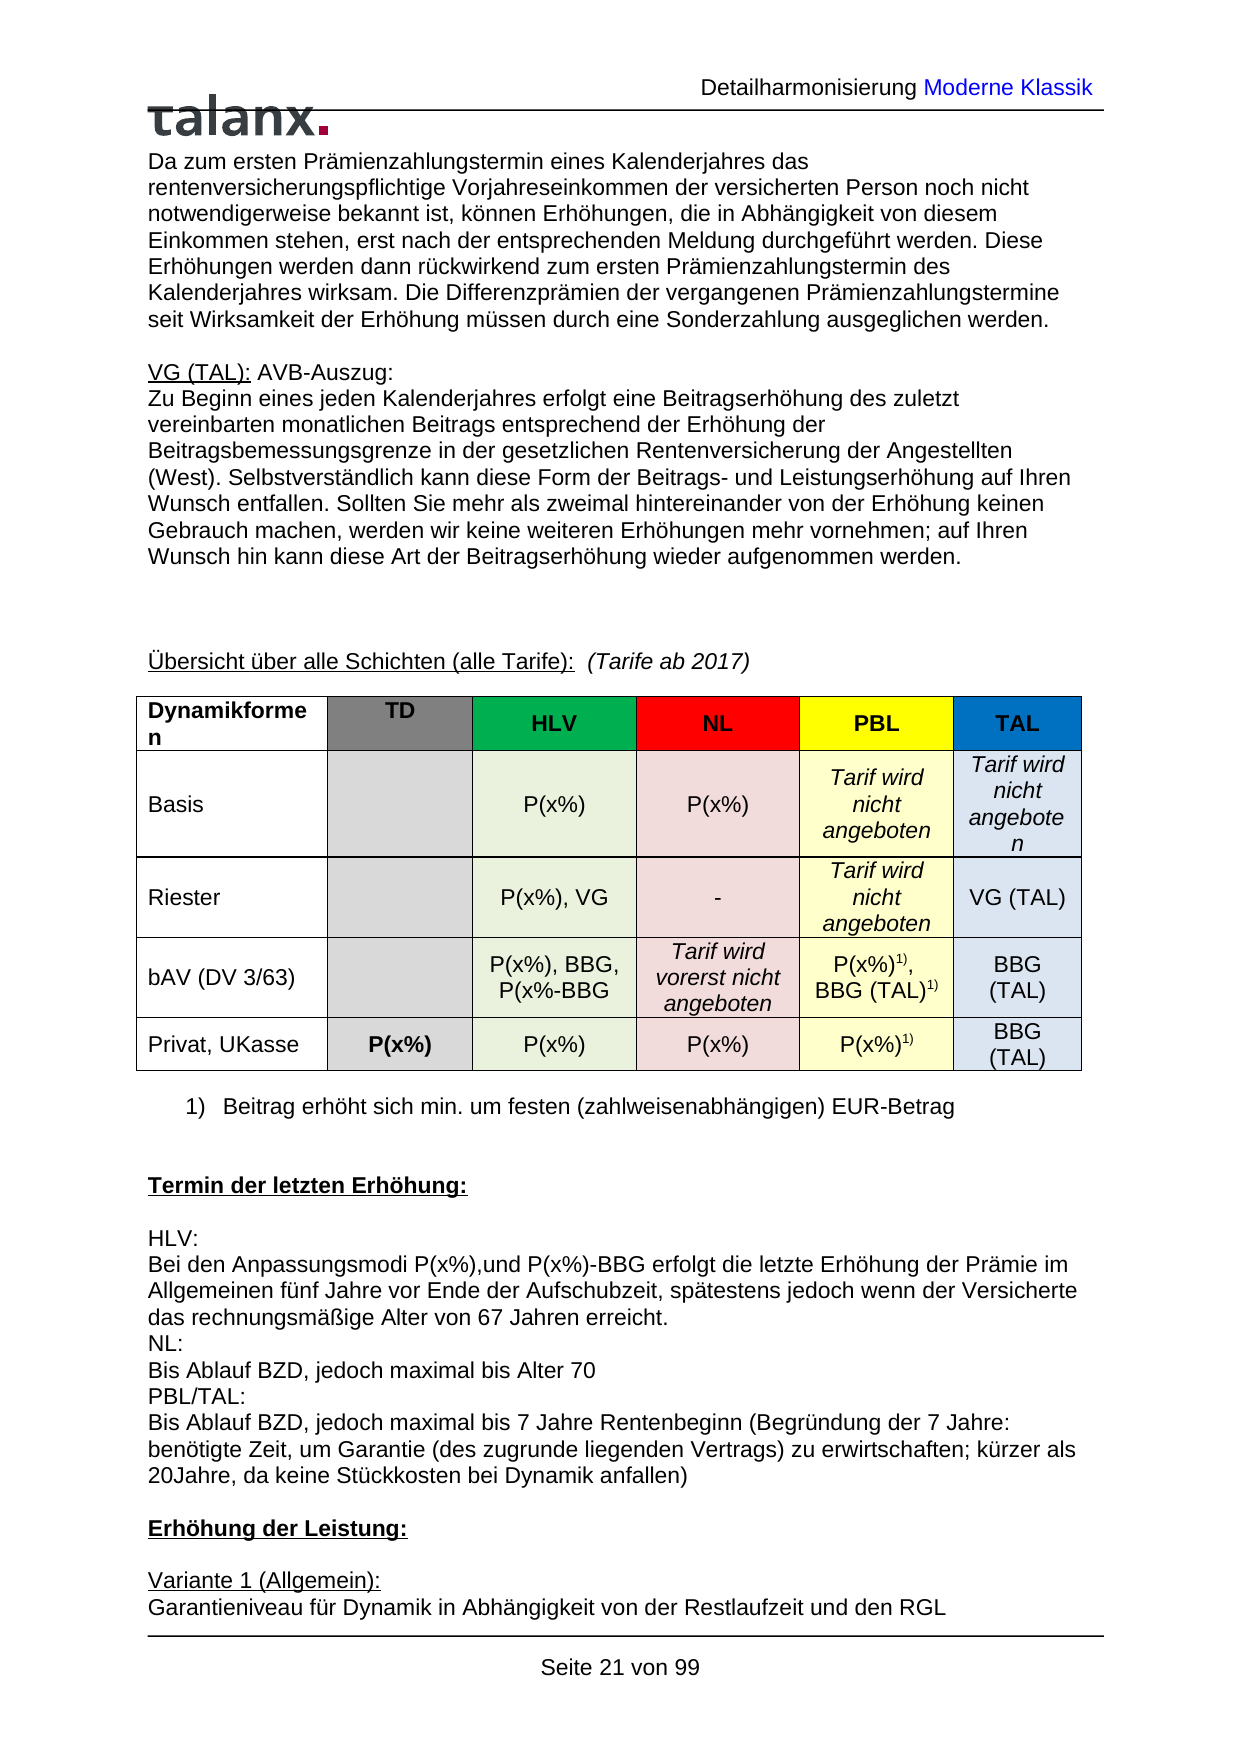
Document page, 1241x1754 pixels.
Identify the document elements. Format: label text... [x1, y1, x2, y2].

table_cell Tarif wird nicht angeboten [800, 751, 953, 856]
table_cell VG (TAL) [954, 858, 1081, 937]
table_cell Basis [137, 751, 327, 856]
table_cell Tarif wird nicht angeboten [800, 858, 953, 937]
text HLV: [148, 1225, 1093, 1251]
table_header TD [328, 697, 472, 750]
text Bis Ablauf BZD, jedoch maximal bis 7 Jahre Rentenbeginn (Begründung der 7 Jahre: benötigte Zeit, um Garantie (des zugrunde liegenden Vertrags) zu erwirtschaften; kürzer als 20Jahre, da keine Stückkosten bei Dynamik anfallen) [148, 1409, 1093, 1488]
text NL: [148, 1330, 1093, 1357]
text PBL/TAL: [148, 1383, 1093, 1409]
text Bis Ablauf BZD, jedoch maximal bis Alter 70 [148, 1357, 1093, 1383]
table_cell BBG (TAL) [954, 938, 1081, 1017]
table_cell P(x%) [328, 1018, 472, 1070]
table_header NL [637, 697, 799, 750]
table_header TAL [954, 697, 1081, 750]
table_header HLV [473, 697, 636, 750]
table_cell Tarif wird nicht angeboten [954, 751, 1081, 856]
table_cell - [637, 858, 799, 937]
table_cell P(x%) [637, 751, 799, 856]
table_cell BBG (TAL) [954, 1018, 1081, 1070]
table_header PBL [800, 697, 953, 750]
table_cell P(x%) [473, 751, 636, 856]
text VG (TAL): AVB-Auszug: [148, 358, 1093, 385]
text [148, 1567, 1093, 1620]
table_header Dynamikformen [137, 697, 327, 750]
text Übersicht über alle Schichten (alle Tarife): (Tarife ab 2017) [148, 648, 1093, 675]
table_cell Tarif wird vorerst nicht angeboten [637, 938, 799, 1017]
table_cell Privat, UKasse [137, 1018, 327, 1070]
table_cell P(x%)1) [800, 1018, 953, 1070]
table_cell [328, 858, 472, 937]
table_cell P(x%), VG [473, 858, 636, 937]
table_cell [328, 751, 472, 856]
text Da zum ersten Prämienzahlungstermin eines Kalenderjahres das rentenversicherungspflichtige Vorjahreseinkommen der versicherten Person noch nicht notwendigerweise bekannt ist, können Erhöhungen, die in Abhängigkeit von diesem Einkommen stehen, erst nach der entsprechenden Meldung durchgeführt werden. Diese Erhöhungen werden dann rückwirkend zum ersten Prämienzahlungstermin des Kalenderjahres wirksam. Die Differenzprämien der vergangenen Prämienzahlungstermine seit Wirksamkeit der Erhöhung müssen durch eine Sonderzahlung ausgeglichen werden. [148, 148, 1093, 332]
table_cell Riester [137, 858, 327, 937]
text Erhöhung der Leistung: [148, 1515, 1093, 1541]
table_cell P(x%) [637, 1018, 799, 1070]
text Termin der letzten Erhöhung: [148, 1172, 1093, 1198]
table_cell [328, 938, 472, 1017]
table_cell P(x%)1), BBG (TAL)1) [800, 938, 953, 1017]
list Beitrag erhöht sich min. um festen (zahlweisenabhängigen) EUR-Betrag [185, 1093, 1093, 1119]
table_cell bAV (DV 3/63) [137, 938, 327, 1017]
text Bei den Anpassungsmodi P(x%),und P(x%)-BBG erfolgt die letzte Erhöhung der Prämie im Allgemeinen fünf Jahre vor Ende der Aufschubzeit, spätestens jedoch wenn der Versicherte das rechnungsmäßige Alter von 67 Jahren erreicht. [148, 1251, 1093, 1330]
table_cell P(x%) [473, 1018, 636, 1070]
table_cell P(x%), BBG, P(x%-BBG [473, 938, 636, 1017]
text Zu Beginn eines jeden Kalenderjahres erfolgt eine Beitragserhöhung des zuletzt vereinbarten monatlichen Beitrags entsprechend der Erhöhung der Beitragsbemessungsgrenze in der gesetzlichen Rentenversicherung der Angestellten (West). Selbstverständlich kann diese Form der Beitrags- und Leistungserhöhung auf Ihren Wunsch entfallen. Sollten Sie mehr als zweimal hintereinander von der Erhöhung keinen Gebrauch machen, werden wir keine weiteren Erhöhungen mehr vornehmen; auf Ihren Wunsch hin kann diese Art der Beitragserhöhung wieder aufgenommen werden. [148, 385, 1093, 569]
